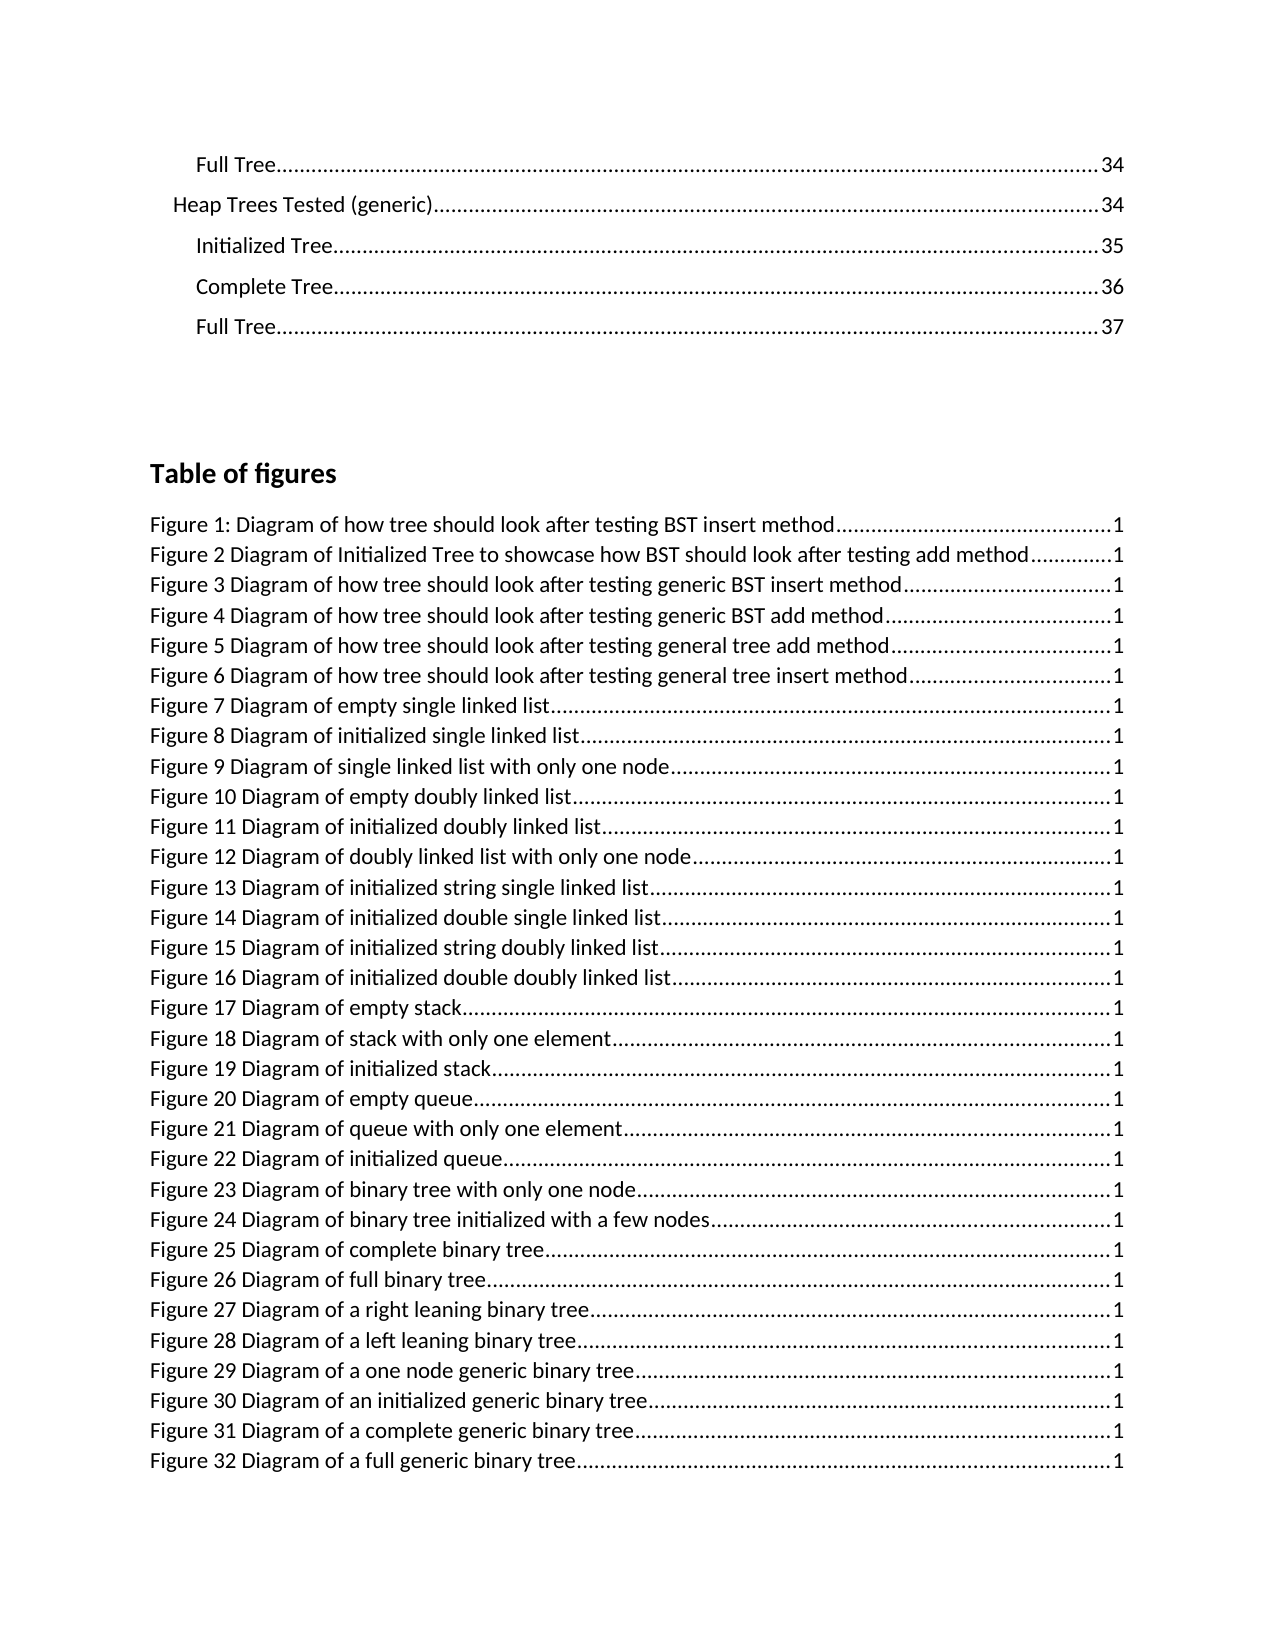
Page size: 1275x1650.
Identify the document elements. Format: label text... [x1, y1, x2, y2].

text Figure 10 Diagram of empty doubly linked list 1 [150, 782, 1125, 810]
text Figure 6 Diagram of how tree should look after testing general tree insert method 1 [150, 661, 1125, 689]
text Table of figures [150, 455, 1125, 491]
text Figure 19 Diagram of initialized stack 1 [150, 1054, 1125, 1082]
text Figure 13 Diagram of initialized string single linked list 1 [150, 873, 1125, 901]
text Figure 5 Diagram of how tree should look after testing general tree add method 1 [150, 631, 1125, 659]
text Figure 17 Diagram of empty stack 1 [150, 993, 1125, 1022]
text Figure 21 Diagram of queue with only one element 1 [150, 1114, 1125, 1142]
text Figure 29 Diagram of a one node generic binary tree 1 [150, 1356, 1125, 1384]
text Figure 1: Diagram of how tree should look after testing BST insert method 1 [150, 510, 1125, 538]
text Figure 2 Diagram of Initialized Tree to showcase how BST should look after testing add method 1 [150, 540, 1125, 568]
text Figure 4 Diagram of how tree should look after testing generic BST add method 1 [150, 601, 1125, 629]
text Figure 12 Diagram of doubly linked list with only one node 1 [150, 842, 1125, 871]
text Figure 9 Diagram of single linked list with only one node 1 [150, 752, 1125, 780]
text Figure 11 Diagram of initialized doubly linked list 1 [150, 812, 1125, 840]
text Figure 18 Diagram of stack with only one element 1 [150, 1024, 1125, 1052]
text Figure 26 Diagram of full binary tree 1 [150, 1265, 1125, 1293]
text Figure 28 Diagram of a left leaning binary tree 1 [150, 1326, 1125, 1354]
text Figure 16 Diagram of initialized double doubly linked list 1 [150, 963, 1125, 991]
text Figure 31 Diagram of a complete generic binary tree 1 [150, 1416, 1125, 1444]
text Figure 14 Diagram of initialized double single linked list 1 [150, 903, 1125, 931]
text Figure 7 Diagram of empty single linked list 1 [150, 691, 1125, 719]
text Figure 8 Diagram of initialized single linked list 1 [150, 722, 1125, 750]
text Figure 24 Diagram of binary tree initialized with a few nodes 1 [150, 1205, 1125, 1233]
text Figure 23 Diagram of binary tree with only one node 1 [150, 1175, 1125, 1203]
text Figure 22 Diagram of initialized queue 1 [150, 1144, 1125, 1173]
text Figure 15 Diagram of initialized string doubly linked list 1 [150, 933, 1125, 961]
text Figure 32 Diagram of a full generic binary tree 1 [150, 1447, 1125, 1475]
text Figure 20 Diagram of empty queue 1 [150, 1084, 1125, 1112]
text Figure 30 Diagram of an initialized generic binary tree 1 [150, 1386, 1125, 1414]
text Figure 3 Diagram of how tree should look after testing generic BST insert method 1 [150, 571, 1125, 599]
text Figure 25 Diagram of complete binary tree 1 [150, 1235, 1125, 1263]
text Figure 27 Diagram of a right leaning binary tree 1 [150, 1296, 1125, 1324]
